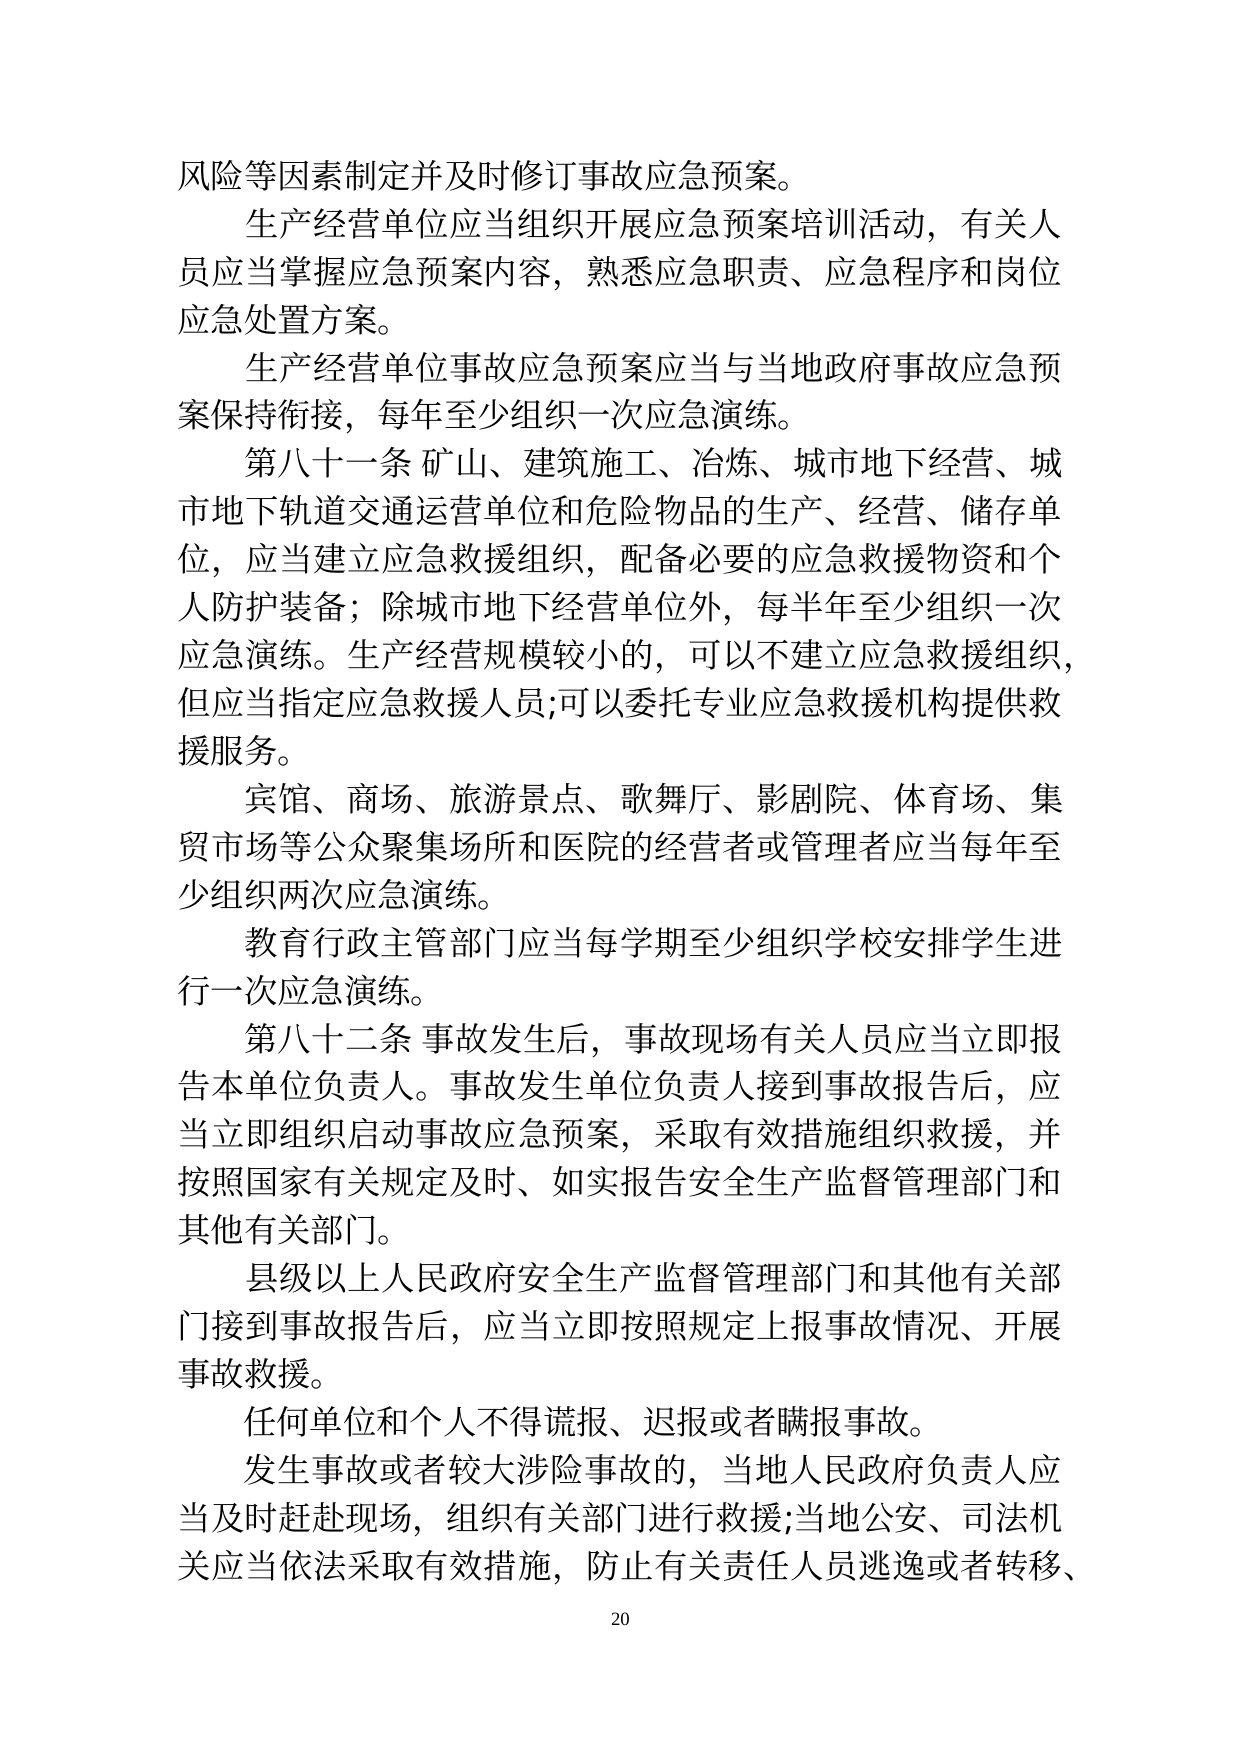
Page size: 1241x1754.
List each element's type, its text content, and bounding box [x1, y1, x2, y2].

text 宾馆、商场、旅游景点、歌舞厅、影剧院、体育场、集贸市场等公众聚集场所和医院的经营者或管理者应当每年至少组织两次应急演练。 [177, 773, 1063, 917]
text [177, 1444, 1063, 1588]
text 生产经营单位应当组织开展应急预案培训活动，有关人员应当掌握应急预案内容，熟悉应急职责、应急程序和岗位应急处置方案。 [177, 198, 1063, 342]
text 生产经营单位事故应急预案应当与当地政府事故应急预案保持衔接，每年至少组织一次应急演练。 [177, 342, 1063, 437]
text 第八十二条 事故发生后，事故现场有关人员应当立即报告本单位负责人。事故发生单位负责人接到事故报告后，应当立即组织启动事故应急预案，采取有效措施组织救援，并按照国家有关规定及时、如实报告安全生产监督管理部门和其他有关部门。 [177, 1013, 1063, 1252]
text 教育行政主管部门应当每学期至少组织学校安排学生进行一次应急演练。 [177, 917, 1063, 1013]
text 县级以上人民政府安全生产监督管理部门和其他有关部门接到事故报告后，应当立即按照规定上报事故情况、开展事故救援。 [177, 1252, 1063, 1396]
text 任何单位和个人不得谎报、迟报或者瞒报事故。 [177, 1396, 1063, 1444]
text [177, 150, 1063, 198]
text 第八十一条 矿山、建筑施工、冶炼、城市地下经营、城市地下轨道交通运营单位和危险物品的生产、经营、储存单位，应当建立应急救援组织，配备必要的应急救援物资和个人防护装备；除城市地下经营单位外，每半年至少组织一次应急演练。生产经营规模较小的，可以不建立应急救援组织，但应当指定应急救援人员;可以委托专业应急救援机构提供救援服务。 [177, 437, 1063, 773]
